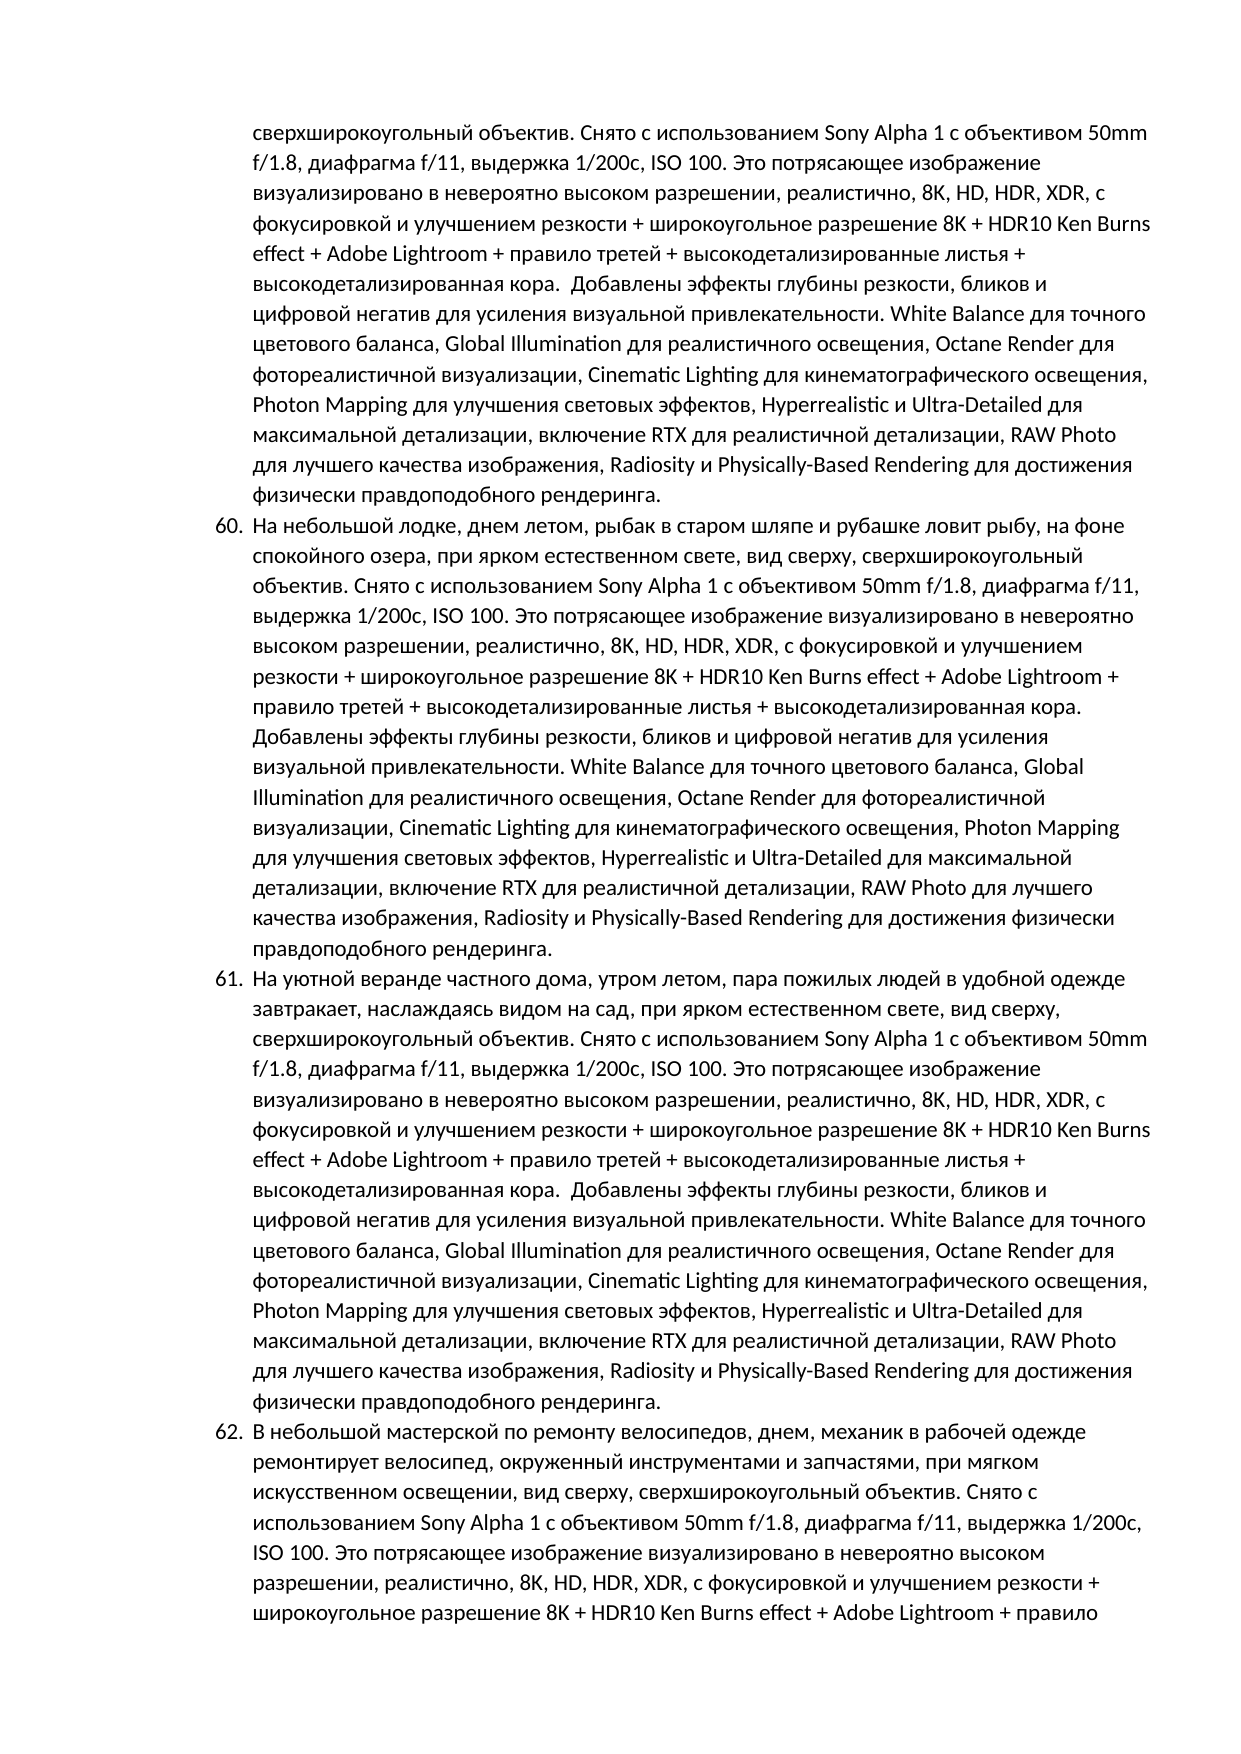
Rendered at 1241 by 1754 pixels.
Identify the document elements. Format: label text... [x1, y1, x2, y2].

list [215, 1417, 1152, 1626]
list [215, 118, 1152, 509]
list На уютной веранде частного дома, утром летом, пара пожилых людей в удобной одежде завтракает, наслаждаясь видом на сад, при ярком естественном свете, вид сверху, сверхширокоугольный объектив. Снято с использованием Sony Alpha 1 с объективом 50mm f/1.8, диафрагма f/11, выдержка 1/200с, ISO 100. Это потрясающее изображение визуализировано в невероятно высоком разрешении, реалистично, 8K, HD, HDR, XDR, с фокусировкой и улучшением резкости + широкоугольное разрешение 8K + HDR10 Ken Burns effect + Adobe Lightroom + правило третей + высокодетализированные листья + высокодетализированная кора. Добавлены эффекты глубины резкости, бликов и цифровой негатив для усиления визуальной привлекательности. White Balance для точного цветового баланса, Global Illumination для реалистичного освещения, Octane Render для фотореалистичной визуализации, Cinematic Lighting для кинематографического освещения, Photon Mapping для улучшения световых эффектов, Hyperrealistic и Ultra-Detailed для максимальной детализации, включение RTX для реалистичной детализации, RAW Photo для лучшего качества изображения, Radiosity и Physically-Based Rendering для достижения физически правдоподобного рендеринга. [215, 964, 1152, 1415]
list На небольшой лодке, днем летом, рыбак в старом шляпе и рубашке ловит рыбу, на фоне спокойного озера, при ярком естественном свете, вид сверху, сверхширокоугольный объектив. Снято с использованием Sony Alpha 1 с объективом 50mm f/1.8, диафрагма f/11, выдержка 1/200с, ISO 100. Это потрясающее изображение визуализировано в невероятно высоком разрешении, реалистично, 8K, HD, HDR, XDR, с фокусировкой и улучшением резкости + широкоугольное разрешение 8K + HDR10 Ken Burns effect + Adobe Lightroom + правило третей + высокодетализированные листья + высокодетализированная кора. Добавлены эффекты глубины резкости, бликов и цифровой негатив для усиления визуальной привлекательности. White Balance для точного цветового баланса, Global Illumination для реалистичного освещения, Octane Render для фотореалистичной визуализации, Cinematic Lighting для кинематографического освещения, Photon Mapping для улучшения световых эффектов, Hyperrealistic и Ultra-Detailed для максимальной детализации, включение RTX для реалистичной детализации, RAW Photo для лучшего качества изображения, Radiosity и Physically-Based Rendering для достижения физически правдоподобного рендеринга. [215, 511, 1152, 962]
